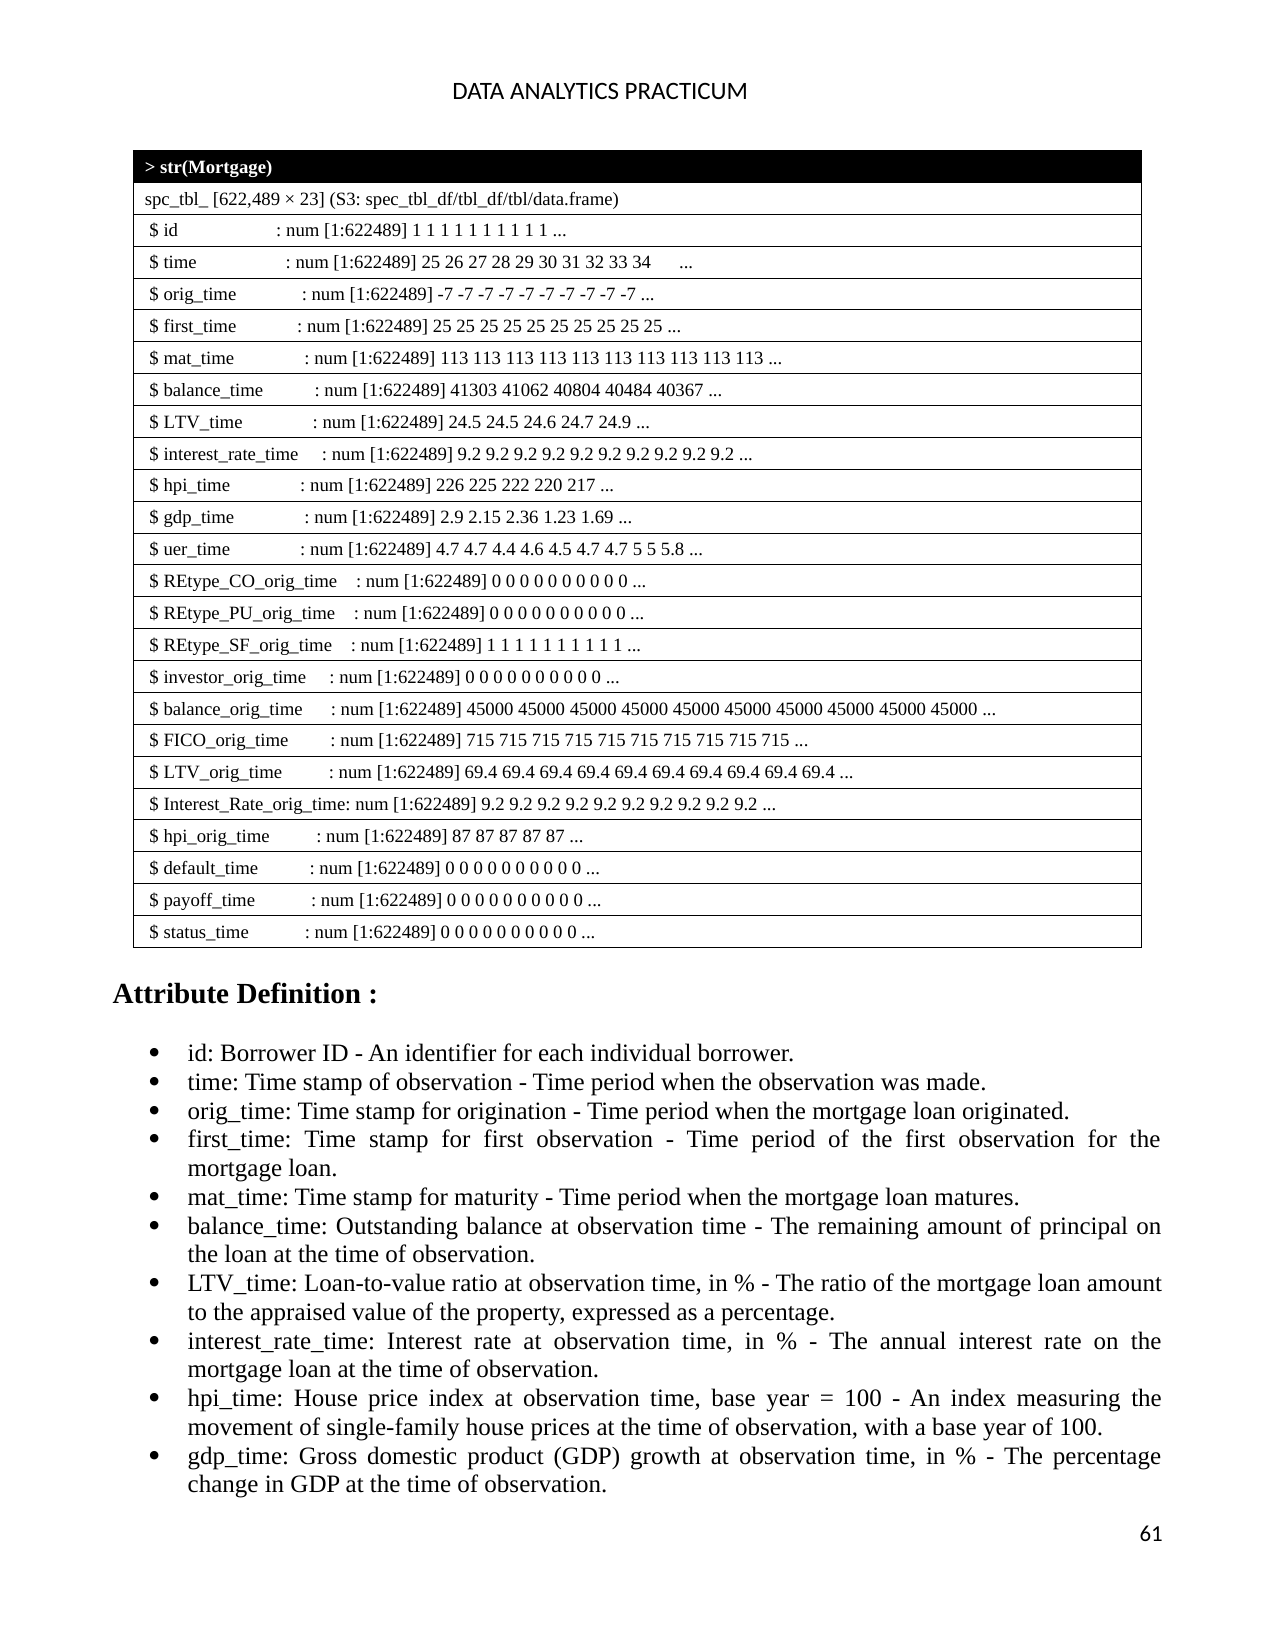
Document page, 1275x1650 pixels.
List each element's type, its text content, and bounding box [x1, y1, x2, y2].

list first_time: Time stamp for first observation - Time period of the first observation for the mortgage loan. [150, 1124, 1162, 1182]
table_cell $ hpi_orig_time : num [1:622489] 87 87 87 87 87 ... [134, 820, 1141, 851]
table_cell $ payoff_time : num [1:622489] 0 0 0 0 0 0 0 0 0 0 ... [134, 884, 1141, 915]
table_cell $ status_time : num [1:622489] 0 0 0 0 0 0 0 0 0 0 ... [134, 916, 1141, 947]
list hpi_time: House price index at observation time, base year = 100 - An index measuring the movement of single-family house prices at the time of observation, with a base year of 100. [150, 1383, 1162, 1441]
list gdp_time: Gross domestic product (GDP) growth at observation time, in % - The percentage change in GDP at the time of observation. [150, 1441, 1162, 1498]
table_cell $ time : num [1:622489] 25 26 27 28 29 30 31 32 33 34 ... [134, 247, 1141, 277]
table_cell $ interest_rate_time : num [1:622489] 9.2 9.2 9.2 9.2 9.2 9.2 9.2 9.2 9.2 9.2 ... [134, 438, 1141, 469]
list time: Time stamp of observation - Time period when the observation was made. [150, 1067, 1162, 1096]
table_cell $ LTV_time : num [1:622489] 24.5 24.5 24.6 24.7 24.9 ... [134, 406, 1141, 437]
table_cell $ gdp_time : num [1:622489] 2.9 2.15 2.36 1.23 1.69 ... [134, 502, 1141, 532]
table_cell $ first_time : num [1:622489] 25 25 25 25 25 25 25 25 25 25 ... [134, 310, 1141, 341]
table_cell $ Interest_Rate_orig_time: num [1:622489] 9.2 9.2 9.2 9.2 9.2 9.2 9.2 9.2 9.2 9.2 ... [134, 789, 1141, 819]
table_cell $ mat_time : num [1:622489] 113 113 113 113 113 113 113 113 113 113 ... [134, 342, 1141, 373]
table_cell $ FICO_orig_time : num [1:622489] 715 715 715 715 715 715 715 715 715 715 ... [134, 725, 1141, 756]
table_cell spc_tbl_ [622,489 × 23] (S3: spec_tbl_df/tbl_df/tbl/data.frame) [134, 183, 1141, 214]
table_cell $ balance_orig_time : num [1:622489] 45000 45000 45000 45000 45000 45000 45000 45000 45000 45000 ... [134, 693, 1141, 724]
list orig_time: Time stamp for origination - Time period when the mortgage loan originated. [150, 1096, 1162, 1124]
table_header > str(Mortgage) [134, 151, 1141, 182]
table_cell $ investor_orig_time : num [1:622489] 0 0 0 0 0 0 0 0 0 0 ... [134, 661, 1141, 692]
text Attribute Definition : [112, 976, 1162, 1009]
list balance_time: Outstanding balance at observation time - The remaining amount of principal on the loan at the time of observation. [150, 1211, 1162, 1268]
list mat_time: Time stamp for maturity - Time period when the mortgage loan matures. [150, 1182, 1162, 1211]
table_cell $ REtype_CO_orig_time : num [1:622489] 0 0 0 0 0 0 0 0 0 0 ... [134, 565, 1141, 596]
table_cell $ orig_time : num [1:622489] -7 -7 -7 -7 -7 -7 -7 -7 -7 -7 ... [134, 279, 1141, 309]
list id: Borrower ID - An identifier for each individual borrower. [150, 1038, 1162, 1067]
table_cell $ uer_time : num [1:622489] 4.7 4.7 4.4 4.6 4.5 4.7 4.7 5 5 5.8 ... [134, 534, 1141, 564]
table_cell $ default_time : num [1:622489] 0 0 0 0 0 0 0 0 0 0 ... [134, 852, 1141, 883]
table_cell $ LTV_orig_time : num [1:622489] 69.4 69.4 69.4 69.4 69.4 69.4 69.4 69.4 69.4 69.4 ... [134, 757, 1141, 787]
table_cell $ REtype_PU_orig_time : num [1:622489] 0 0 0 0 0 0 0 0 0 0 ... [134, 597, 1141, 628]
list LTV_time: Loan-to-value ratio at observation time, in % - The ratio of the mortgage loan amount to the appraised value of the property, expressed as a percentage. [150, 1268, 1162, 1326]
list interest_rate_time: Interest rate at observation time, in % - The annual interest rate on the mortgage loan at the time of observation. [150, 1326, 1162, 1383]
table_cell $ REtype_SF_orig_time : num [1:622489] 1 1 1 1 1 1 1 1 1 1 ... [134, 629, 1141, 660]
table_cell $ hpi_time : num [1:622489] 226 225 222 220 217 ... [134, 470, 1141, 501]
table_cell $ balance_time : num [1:622489] 41303 41062 40804 40484 40367 ... [134, 374, 1141, 405]
table_cell $ id : num [1:622489] 1 1 1 1 1 1 1 1 1 1 ... [134, 215, 1141, 246]
